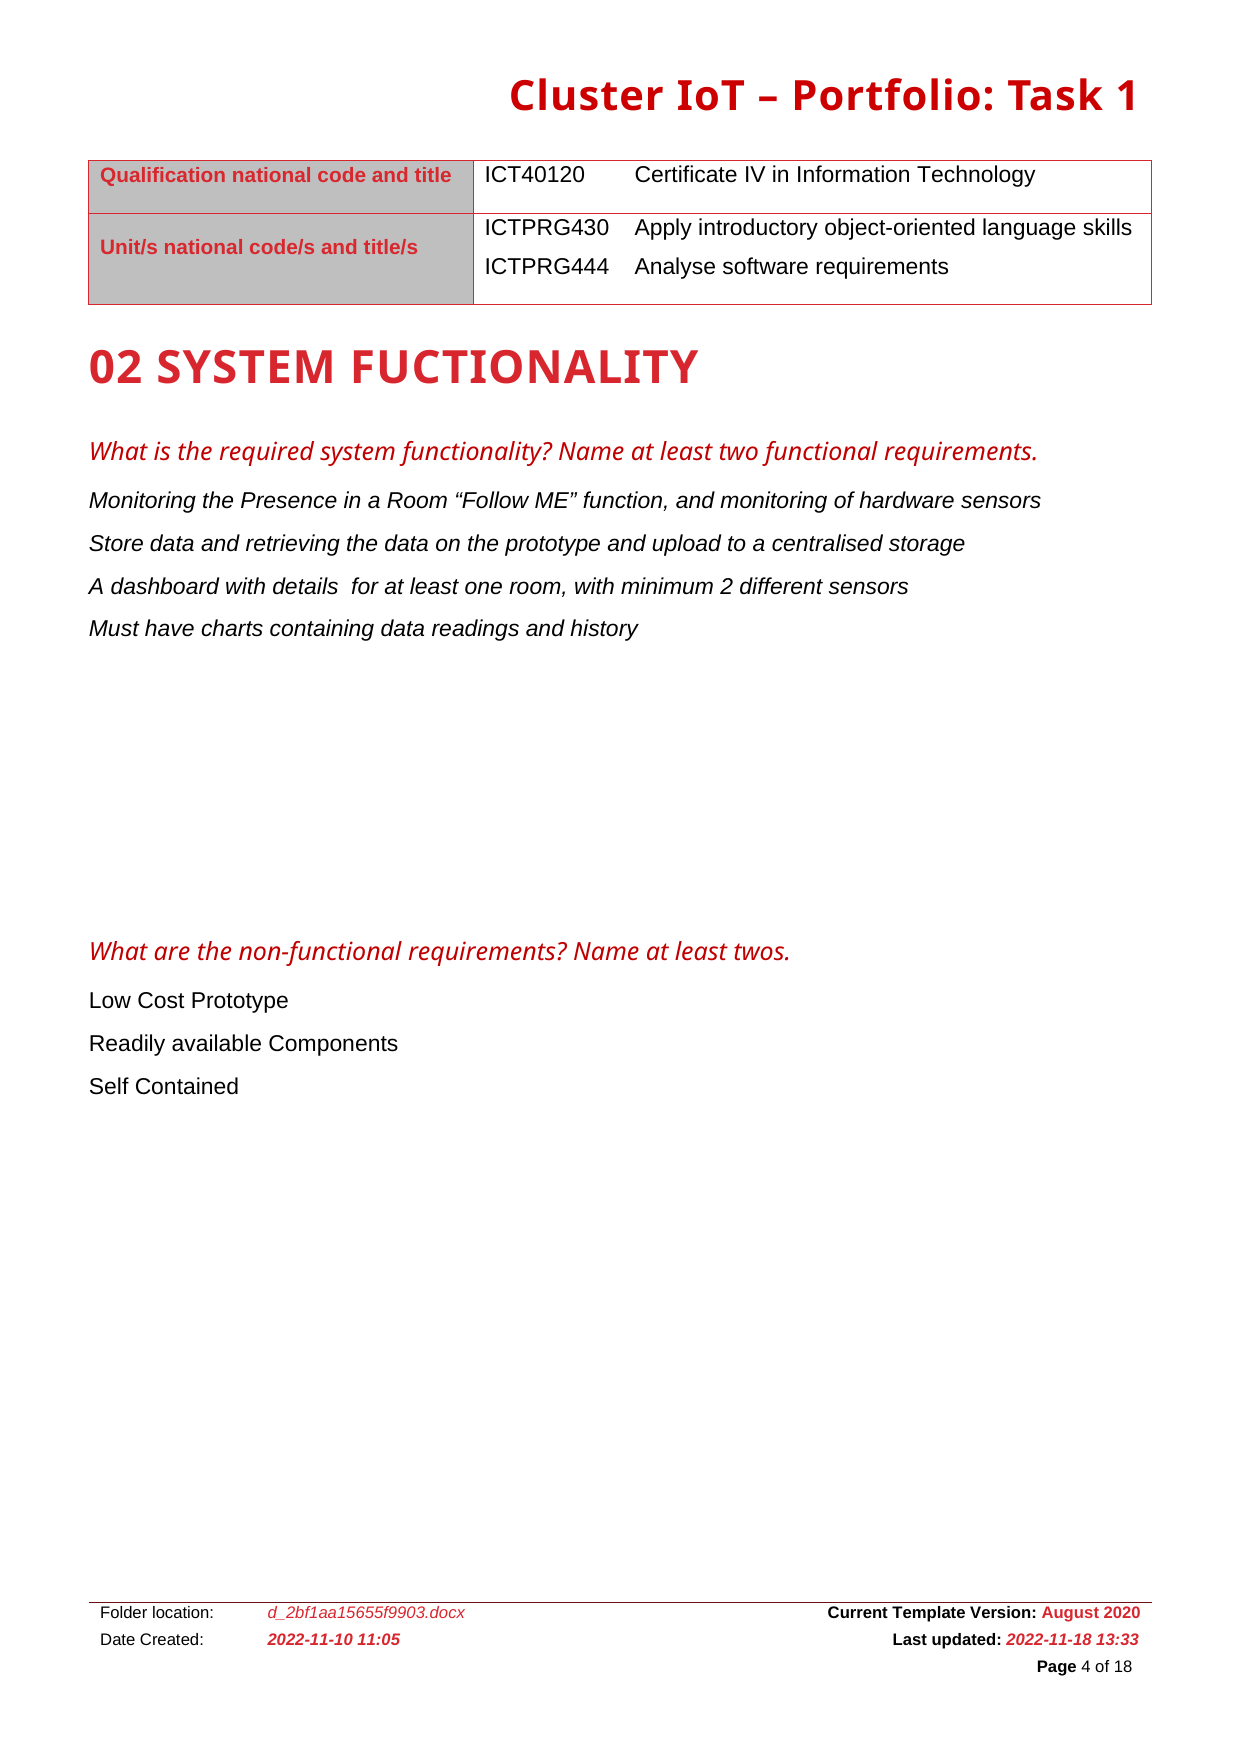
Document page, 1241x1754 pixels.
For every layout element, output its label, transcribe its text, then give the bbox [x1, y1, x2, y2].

text Self Contained [89, 1073, 1152, 1099]
text Low Cost Prototype [89, 987, 1152, 1014]
text Readily available Components [89, 1030, 1152, 1056]
subtitle What is the required system functionality? Name at least two functional requirements. [89, 434, 1152, 468]
subtitle What are the non-functional requirements? Name at least twos. [89, 934, 1152, 968]
text Store data and retrieving the data on the prototype and upload to a centralised storage [89, 530, 1152, 556]
text A dashboard with details for at least one room, with minimum 2 different sensors [89, 573, 1152, 599]
text Must have charts containing data readings and history [89, 615, 1152, 642]
subtitle 02 System fuctionality [89, 334, 1152, 396]
text Monitoring the Presence in a Room “Follow ME” function, and monitoring of hardware sensors [89, 487, 1152, 513]
